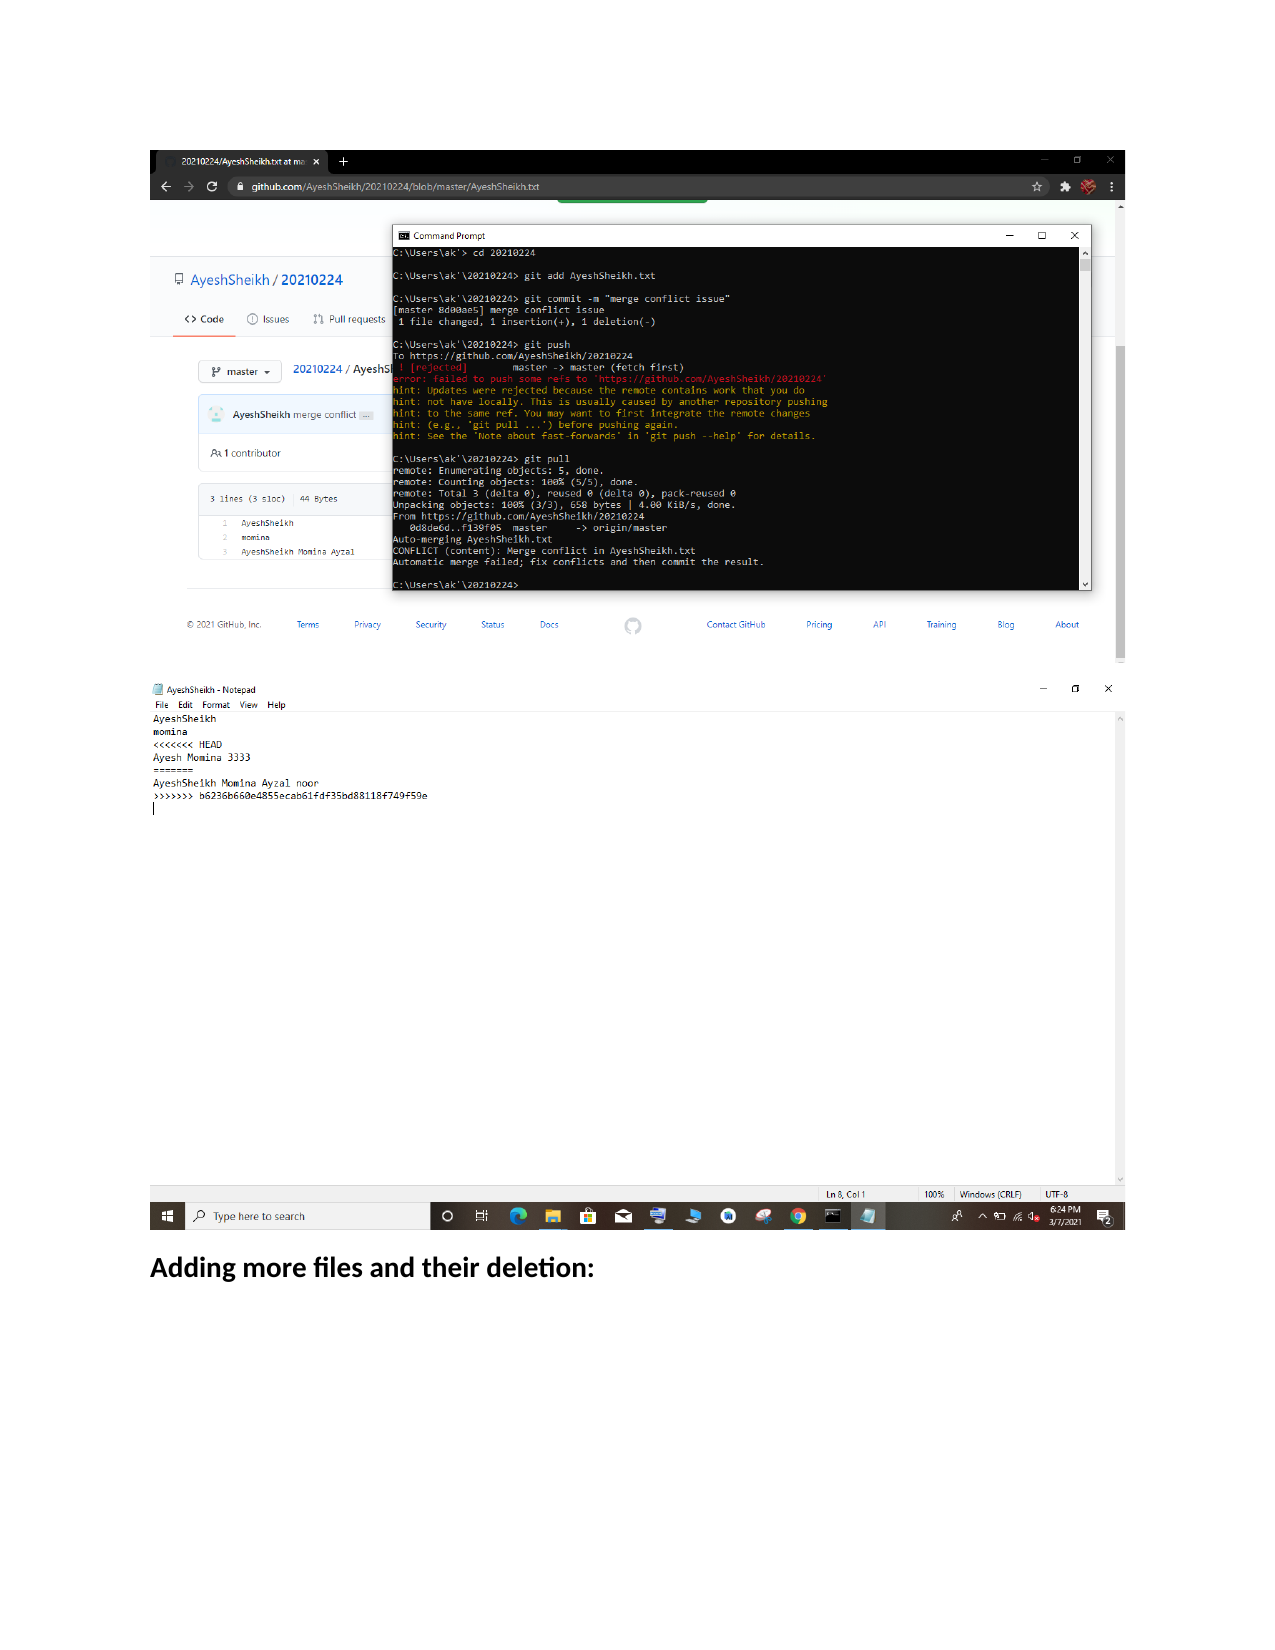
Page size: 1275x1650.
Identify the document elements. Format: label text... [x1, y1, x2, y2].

text Adding more files and their deletion: [150, 1249, 1125, 1284]
picture [150, 150, 1125, 663]
picture [150, 681, 1125, 1230]
